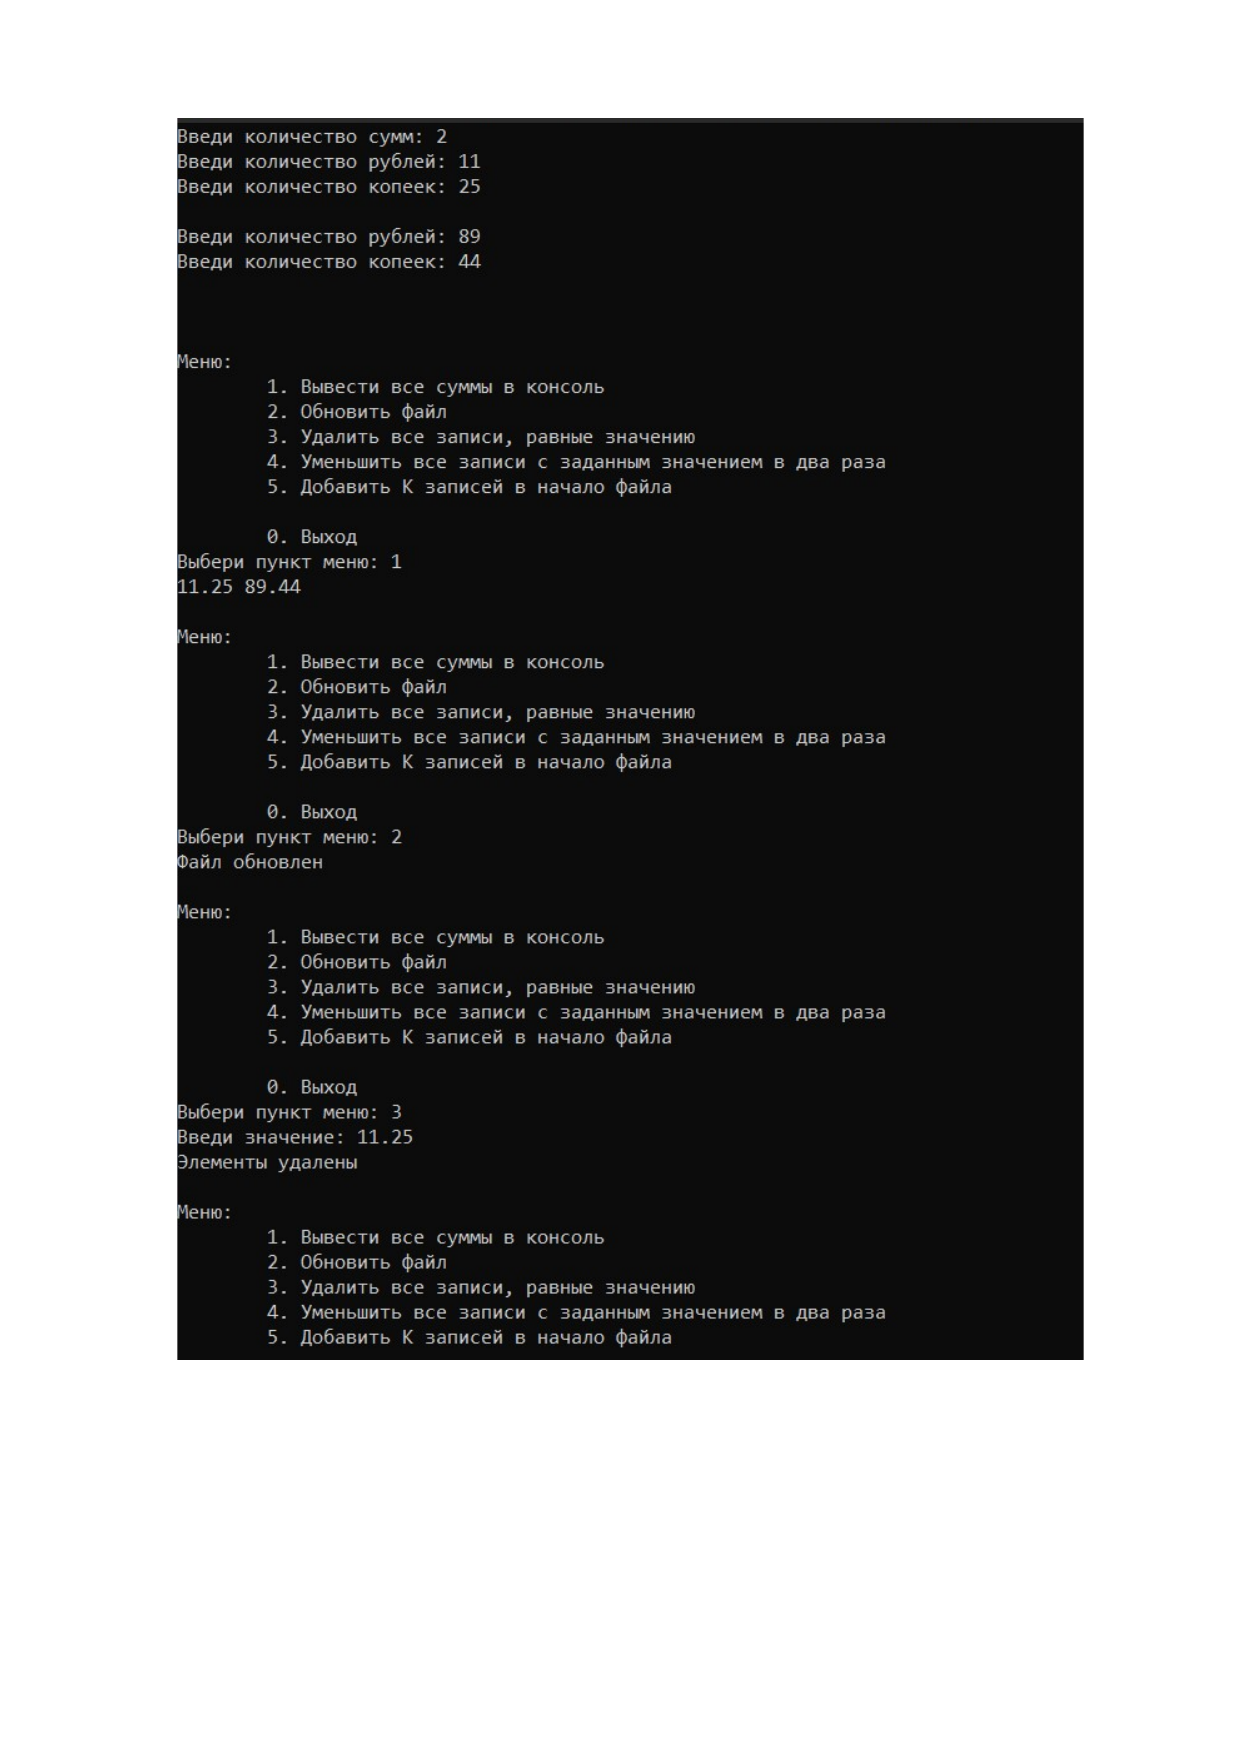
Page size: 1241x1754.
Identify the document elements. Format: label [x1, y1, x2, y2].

picture [177, 118, 1084, 1360]
